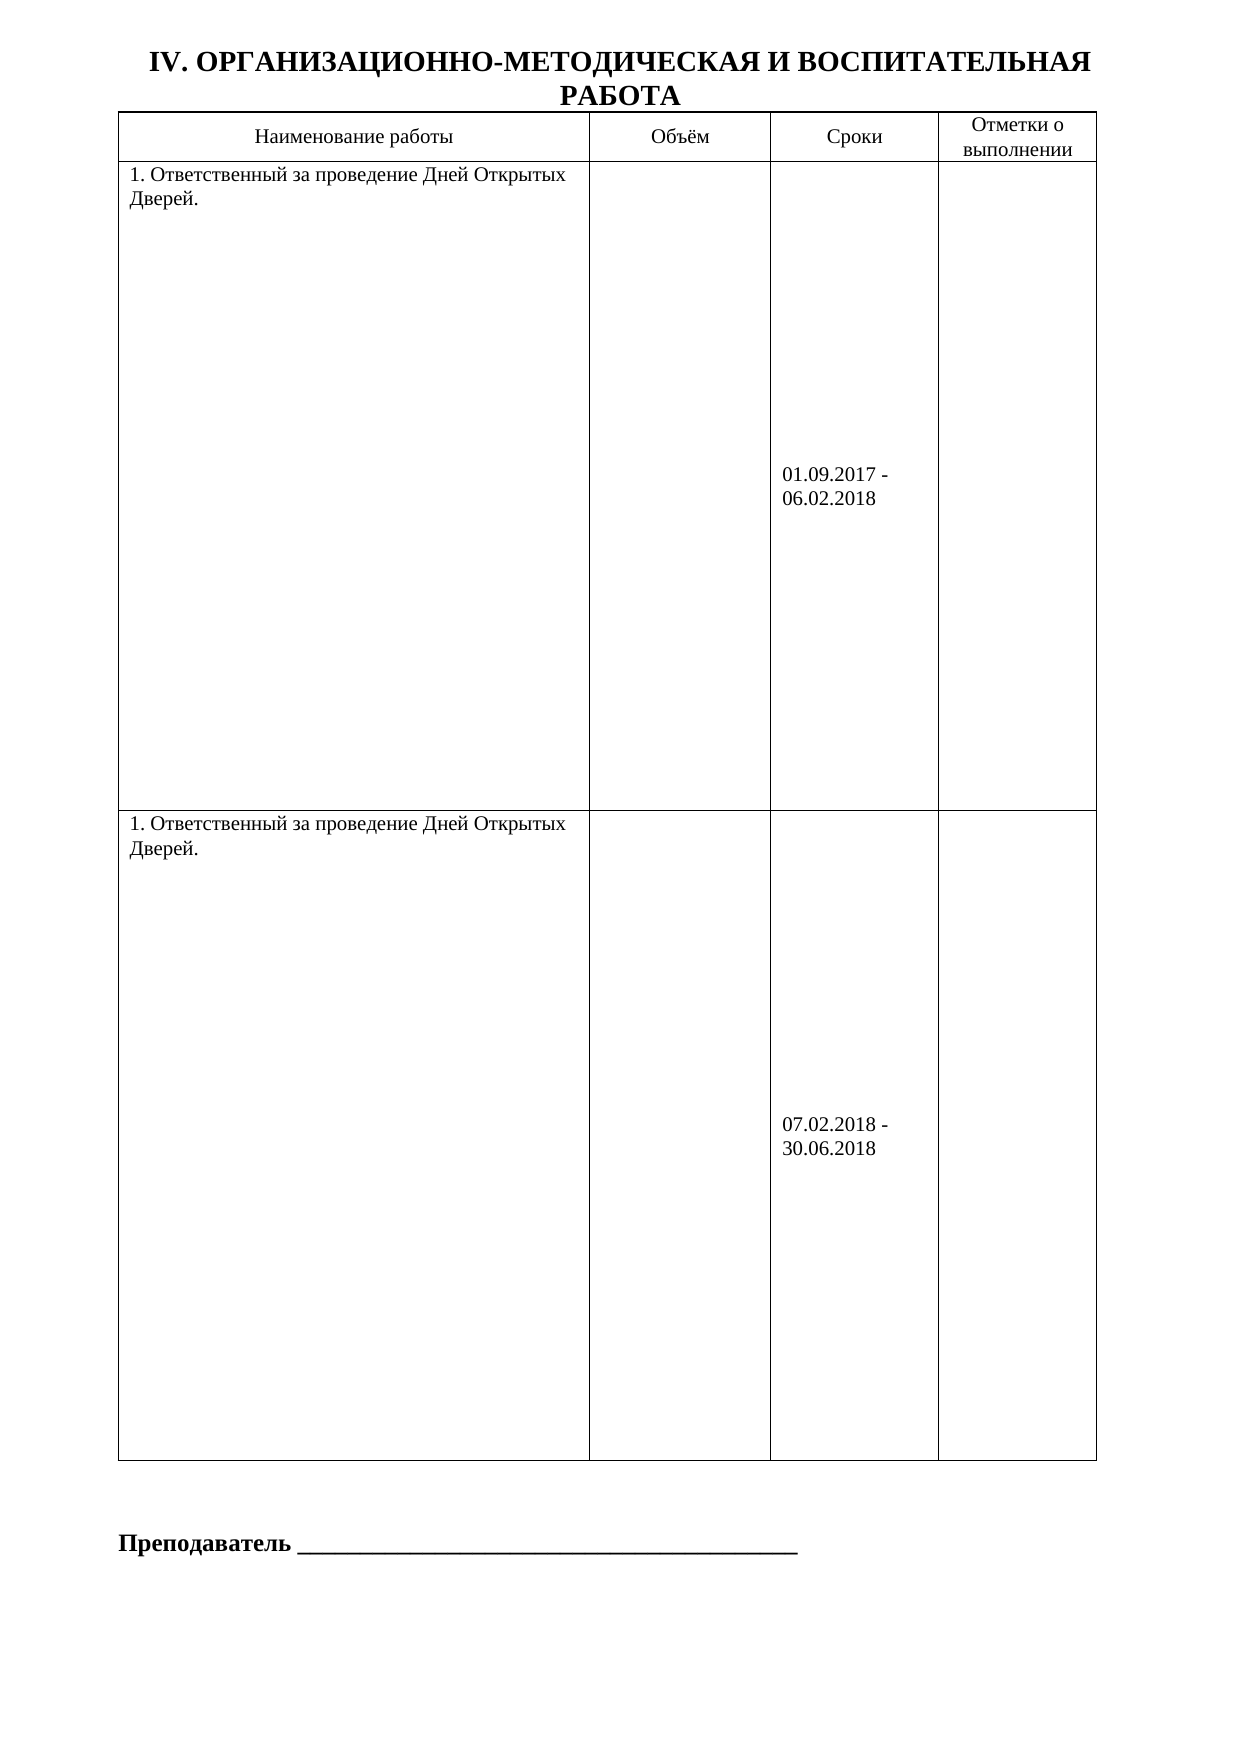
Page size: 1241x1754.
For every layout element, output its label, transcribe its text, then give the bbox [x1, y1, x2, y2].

table_header Объём [590, 113, 770, 161]
table_cell 1. Ответственный за проведение Дней Открытых Дверей. [119, 811, 589, 1460]
table_cell [590, 162, 770, 810]
table_header Отметки о выполнении [939, 113, 1096, 161]
text iv. Организационно-методическая и воспитательная работа [118, 44, 1122, 111]
table_cell 07.02.2018 - 30.06.2018 [771, 811, 938, 1460]
table_header Наименование работы [119, 113, 589, 161]
table_cell [590, 811, 770, 1460]
table_cell 1. Ответственный за проведение Дней Открытых Дверей. [119, 162, 589, 810]
table_cell [939, 162, 1096, 810]
table_header Сроки [771, 113, 938, 161]
text Преподаватель ________________________________________ [118, 1528, 1122, 1557]
table_cell [939, 811, 1096, 1460]
table_cell 01.09.2017 - 06.02.2018 [771, 162, 938, 810]
